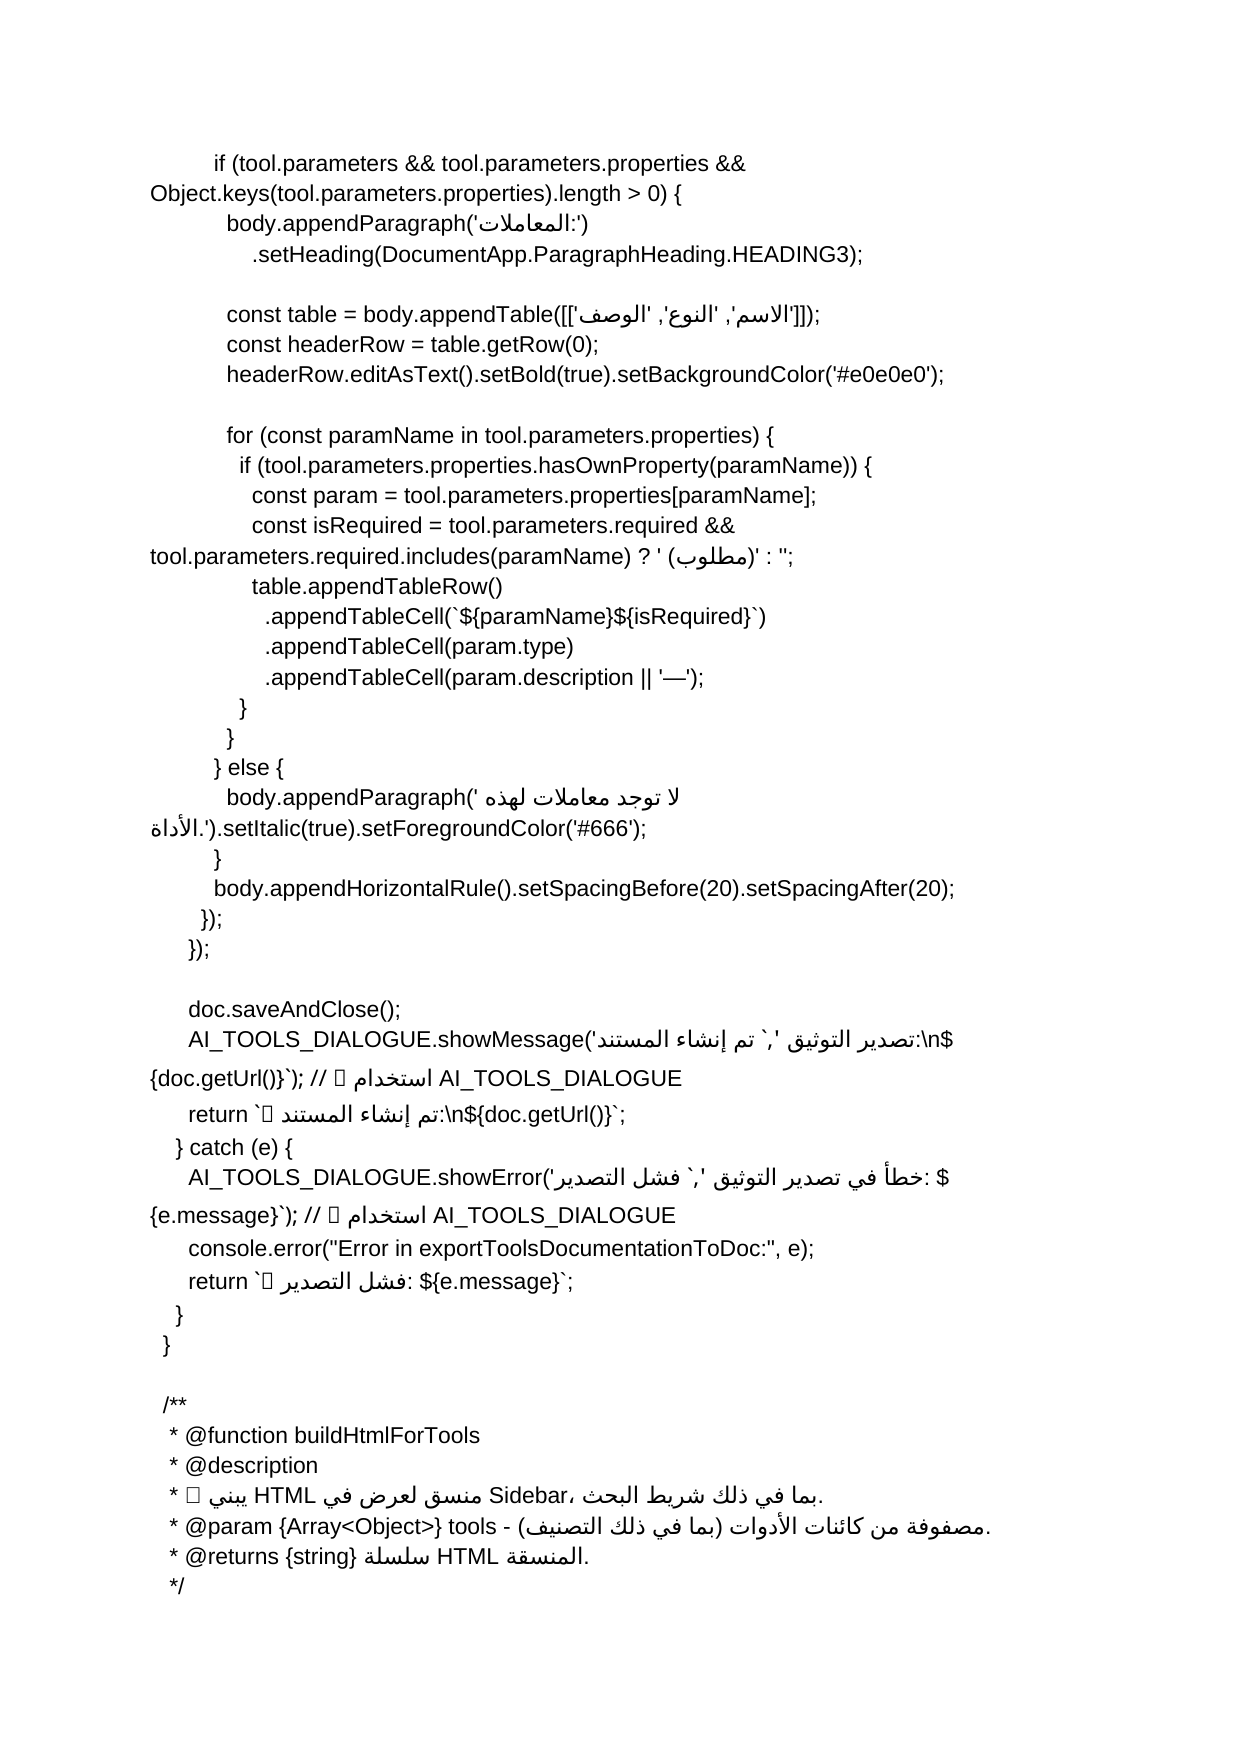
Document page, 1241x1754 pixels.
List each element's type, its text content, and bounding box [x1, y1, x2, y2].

text body.appendParagraph('لا توجد معاملات لهذه الأداة.').setItalic(true).setForegroundColor('#666'); [150, 784, 1090, 841]
text .setHeading(DocumentApp.ParagraphHeading.HEADING3); [150, 241, 1090, 267]
text const headerRow = table.getRow(0); [150, 331, 1090, 358]
text const isRequired = tool.parameters.required && tool.parameters.required.includes(paramName) ? ' (مطلوب)' : ''; [150, 512, 1090, 569]
text * @function buildHtmlForTools [150, 1422, 1090, 1448]
text if (tool.parameters.properties.hasOwnProperty(paramName)) { [150, 452, 1090, 478]
text const param = tool.parameters.properties[paramName]; [150, 482, 1090, 509]
text body.appendParagraph('المعاملات:') [150, 210, 1090, 237]
text } [150, 1331, 1090, 1358]
text } [150, 724, 1090, 750]
text .appendTableCell(param.type) [150, 633, 1090, 660]
text * 🧩 يبني HTML منسق لعرض في Sidebar، بما في ذلك شريط البحث. [150, 1482, 1090, 1509]
text }); [150, 935, 1090, 962]
text for (const paramName in tool.parameters.properties) { [150, 422, 1090, 448]
text table.appendTableRow() [150, 573, 1090, 599]
text return `✅ تم إنشاء المستند:\n${doc.getUrl()}`; [150, 1097, 1090, 1129]
text * @param {Array<Object>} tools - مصفوفة من كائنات الأدوات (بما في ذلك التصنيف). [150, 1513, 1090, 1539]
text * @description [150, 1452, 1090, 1479]
text headerRow.editAsText().setBold(true).setBackgroundColor('#e0e0e0'); [150, 361, 1090, 388]
text console.error("Error in exportToolsDocumentationToDoc:", e); [150, 1235, 1090, 1261]
text AI_TOOLS_DIALOGUE.showMessage('تصدير التوثيق', `✅ تم إنشاء المستند:\n${doc.getUrl()}`); // ✅ استخدام AI_TOOLS_DIALOGUE [150, 1026, 1090, 1093]
text } else { [150, 754, 1090, 781]
text .appendTableCell(`${paramName}${isRequired}`) [150, 603, 1090, 629]
text AI_TOOLS_DIALOGUE.showError('خطأ في تصدير التوثيق', `❌ فشل التصدير: ${e.message}`); // ✅ استخدام AI_TOOLS_DIALOGUE [150, 1164, 1090, 1230]
text * @returns {string} سلسلة HTML المنسقة. [150, 1543, 1090, 1569]
text }); [150, 905, 1090, 932]
text } [150, 845, 1090, 871]
text } [150, 694, 1090, 720]
text } catch (e) { [150, 1133, 1090, 1160]
text const table = body.appendTable([['الاسم', 'النوع', 'الوصف']]); [150, 301, 1090, 327]
text return `❌ فشل التصدير: ${e.message}`; [150, 1265, 1090, 1297]
text } [150, 1301, 1090, 1328]
text /** [150, 1392, 1090, 1418]
text doc.saveAndClose(); [150, 996, 1090, 1022]
text if (tool.parameters && tool.parameters.properties && Object.keys(tool.parameters.properties).length > 0) { [150, 150, 1090, 207]
text */ [150, 1573, 1090, 1599]
text .appendTableCell(param.description || '—'); [150, 663, 1090, 690]
text body.appendHorizontalRule().setSpacingBefore(20).setSpacingAfter(20); [150, 875, 1090, 901]
